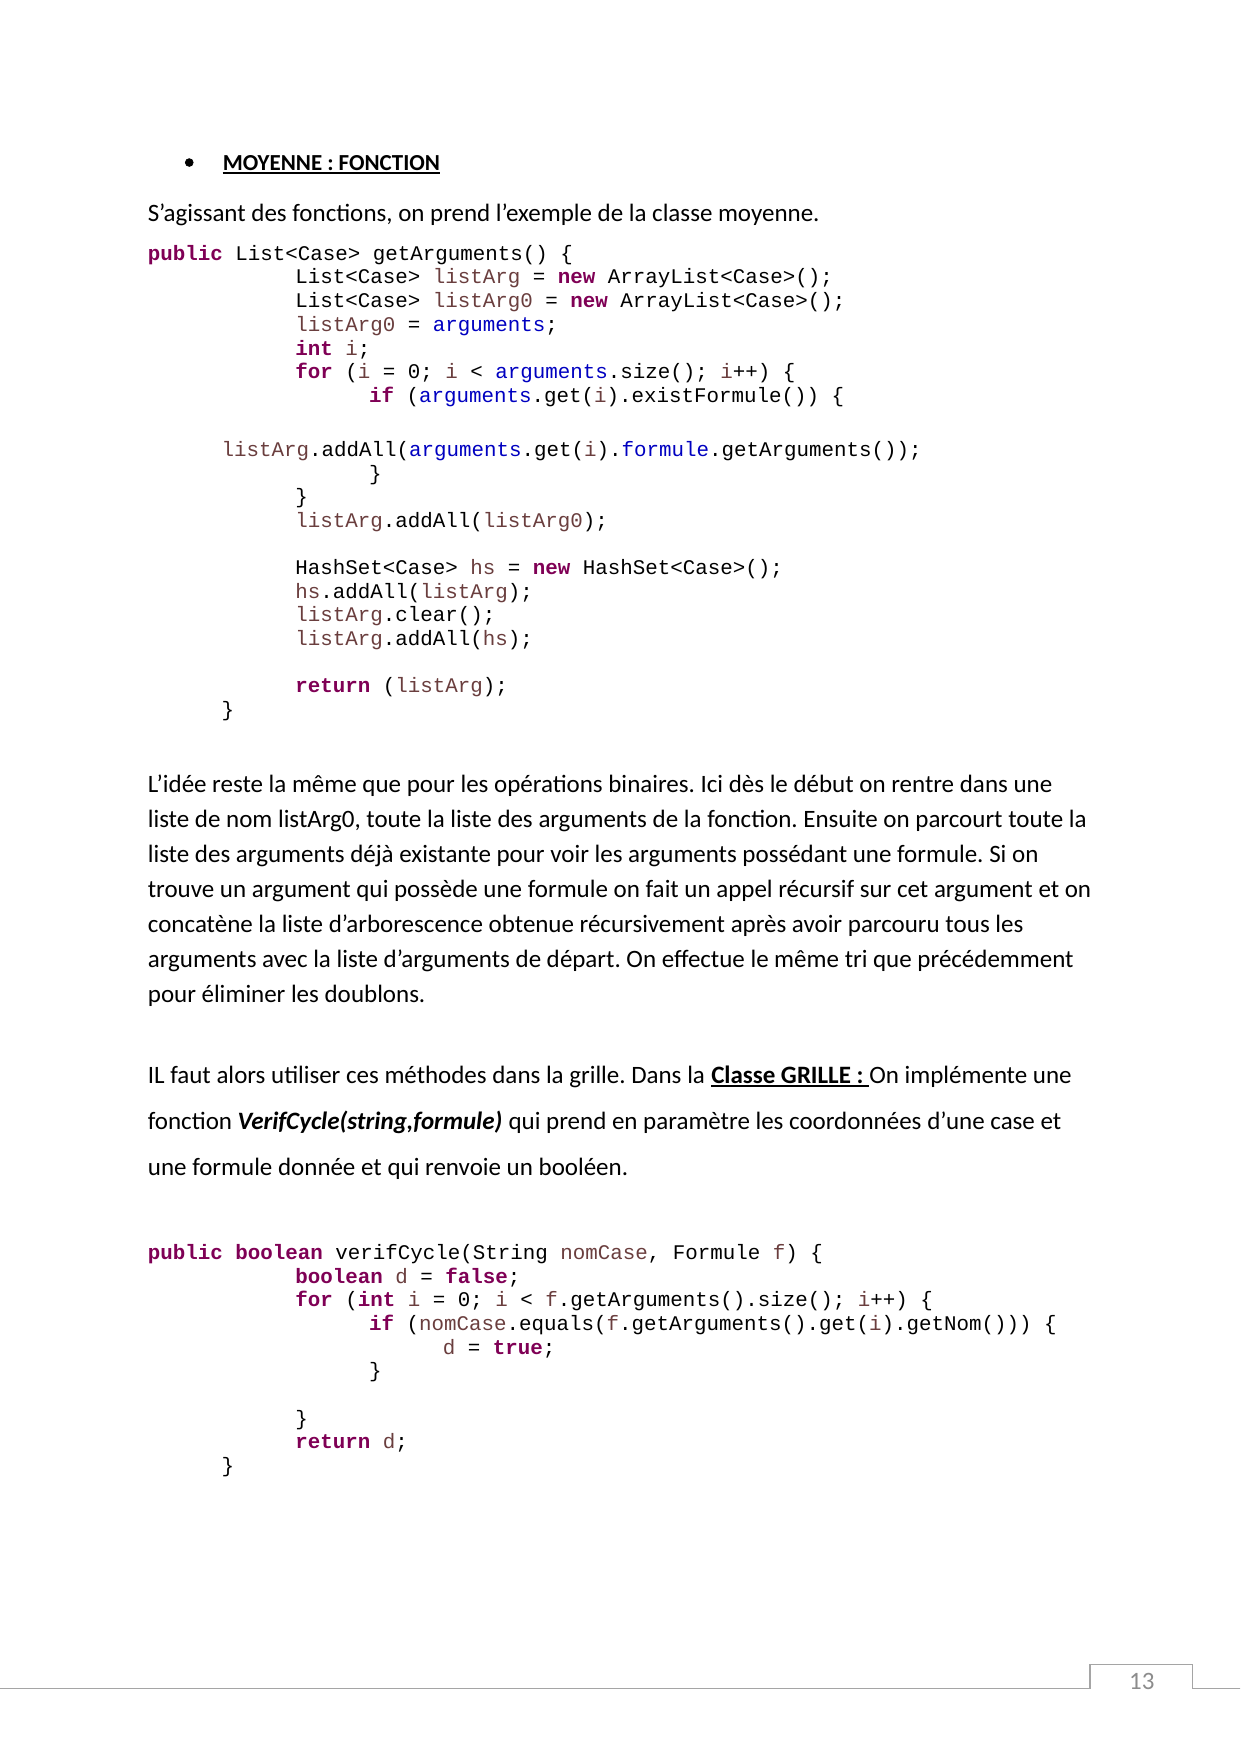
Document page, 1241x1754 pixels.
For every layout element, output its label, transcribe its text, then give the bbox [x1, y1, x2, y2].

text S’agissant des fonctions, on prend l’exemple de la classe moyenne. [148, 197, 1093, 228]
text return d; [148, 1431, 1093, 1455]
text List<Case> listArg0 = new ArrayList<Case>(); [148, 290, 1093, 314]
text boolean d = false; [148, 1266, 1093, 1289]
text listArg.addAll(listArg0); [148, 510, 1093, 533]
text } [148, 1360, 1093, 1384]
text HashSet<Case> hs = new HashSet<Case>(); [148, 557, 1093, 581]
text listArg0 = arguments; [148, 314, 1093, 337]
text listArg.addAll(arguments.get(i).formule.getArguments()); [148, 408, 1093, 463]
text listArg.addAll(hs); [148, 628, 1093, 652]
list MOYENNE : FONCTION [185, 148, 1093, 176]
text hs.addAll(listArg); [148, 581, 1093, 604]
text } [148, 463, 1093, 486]
text for (int i = 0; i < f.getArguments().size(); i++) { [148, 1289, 1093, 1313]
text for (i = 0; i < arguments.size(); i++) { [148, 361, 1093, 385]
text public boolean verifCycle(String nomCase, Formule f) { [148, 1242, 1093, 1266]
text d = true; [148, 1337, 1093, 1360]
text return (listArg); [148, 675, 1093, 699]
text IL faut alors utiliser ces méthodes dans la grille. Dans la Classe GRILLE : On implémente une fonction VerifCycle(string,formule) qui prend en paramètre les coordonnées d’une case et une formule donnée et qui renvoie un booléen. [148, 1059, 1093, 1181]
text L’idée reste la même que pour les opérations binaires. Ici dès le début on rentre dans une liste de nom listArg0, toute la liste des arguments de la fonction. Ensuite on parcourt toute la liste des arguments déjà existante pour voir les arguments possédant une formule. Si on trouve un argument qui possède une formule on fait un appel récursif sur cet argument et on concatène la liste d’arborescence obtenue récursivement après avoir parcouru tous les arguments avec la liste d’arguments de départ. On effectue le même tri que précédemment pour éliminer les doublons. [148, 768, 1093, 1009]
text List<Case> listArg = new ArrayList<Case>(); [148, 267, 1093, 290]
text } [148, 1408, 1093, 1431]
text } [148, 486, 1093, 510]
text } [148, 699, 1093, 723]
text int i; [148, 337, 1093, 361]
text } [148, 1455, 1093, 1478]
text if (arguments.get(i).existFormule()) { [148, 385, 1093, 408]
text listArg.clear(); [148, 604, 1093, 628]
text if (nomCase.equals(f.getArguments().get(i).getNom())) { [148, 1313, 1093, 1337]
text public List<Case> getArguments() { [148, 243, 1093, 267]
